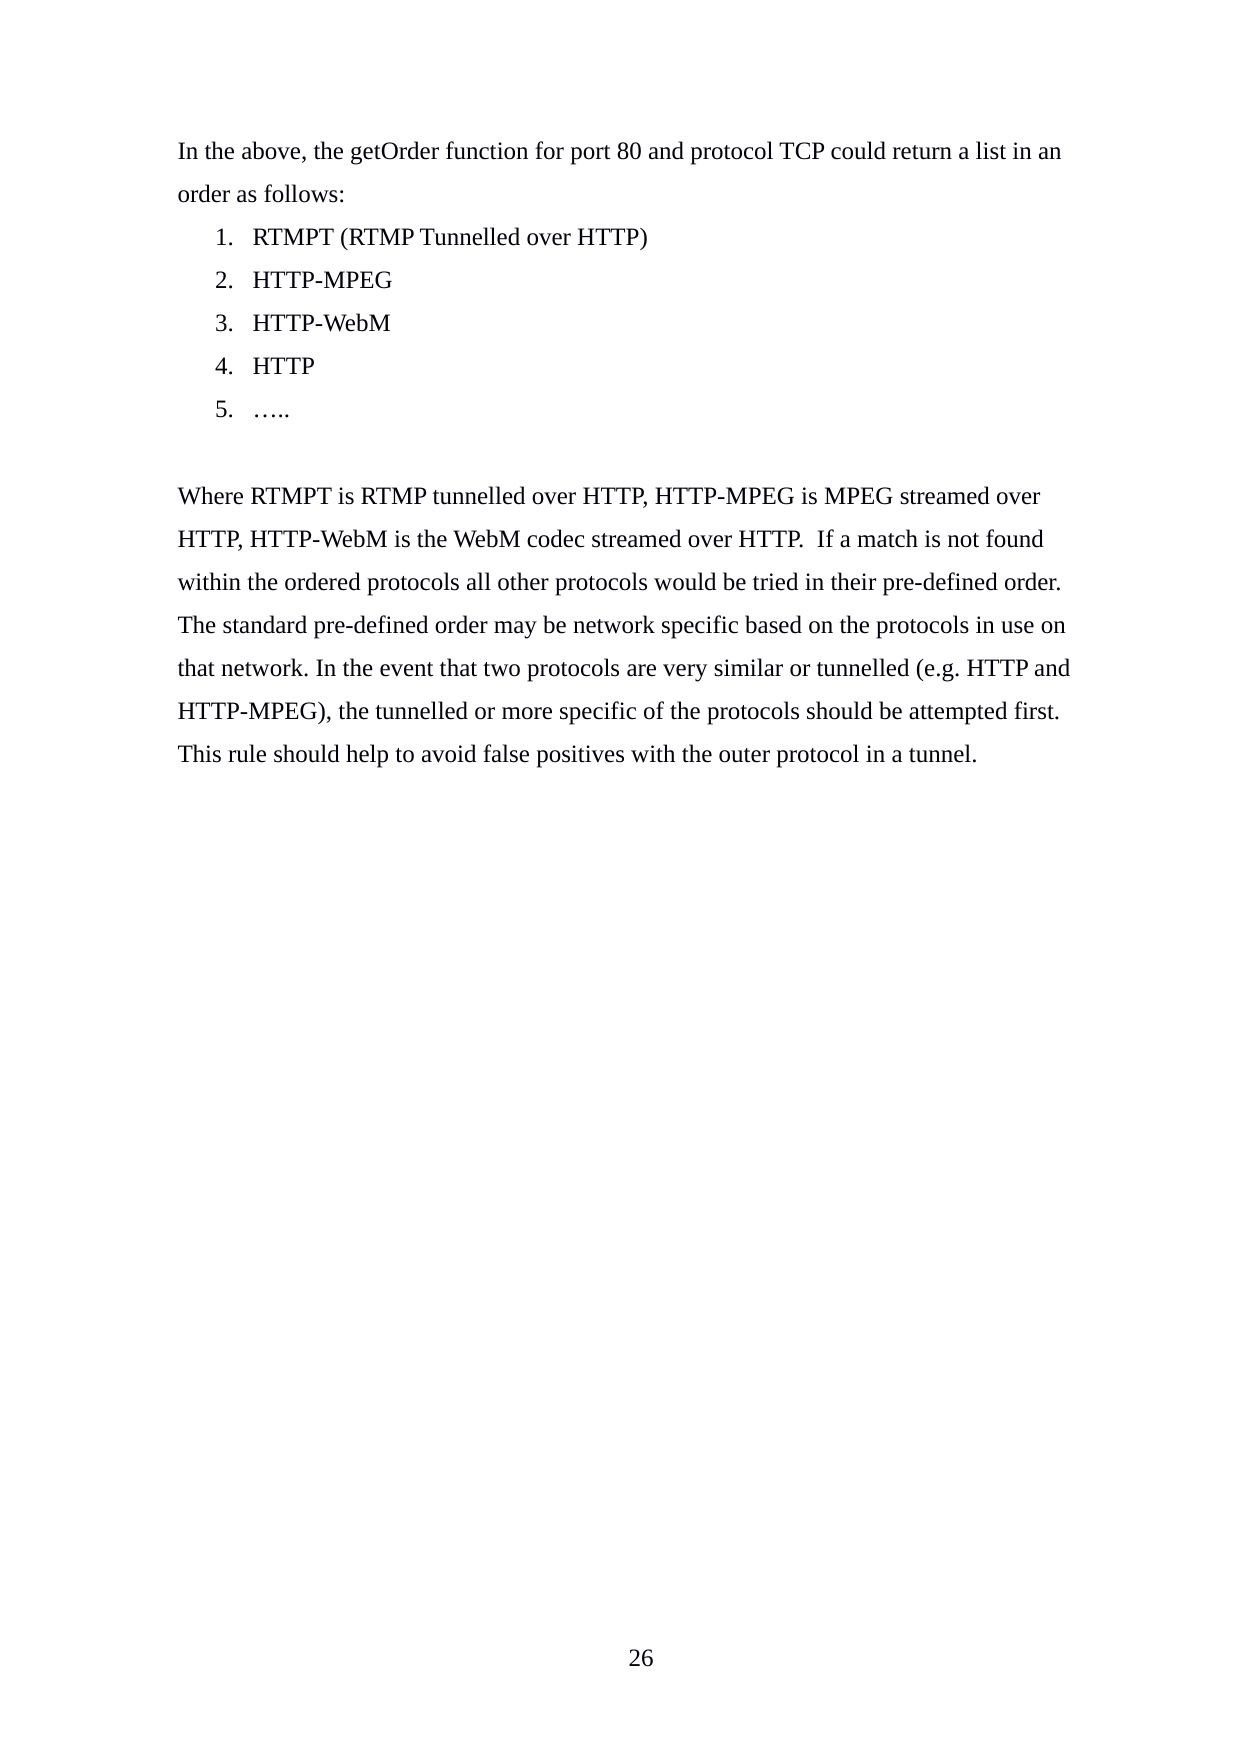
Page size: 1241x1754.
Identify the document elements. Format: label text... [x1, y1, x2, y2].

list RTMPT (RTMP Tunnelled over HTTP) [215, 222, 1104, 251]
list HTTP-MPEG [215, 265, 1104, 294]
list HTTP-WebM [215, 308, 1104, 337]
list ….. [215, 394, 1104, 423]
text In the above, the getOrder function for port 80 and protocol TCP could return a list in an order as follows: [177, 136, 1104, 208]
text Where RTMPT is RTMP tunnelled over HTTP, HTTP-MPEG is MPEG streamed over HTTP, HTTP-WebM is the WebM codec streamed over HTTP. If a match is not found within the ordered protocols all other protocols would be tried in their pre-defined order. The standard pre-defined order may be network specific based on the protocols in use on that network. In the event that two protocols are very similar or tunnelled (e.g. HTTP and HTTP-MPEG), the tunnelled or more specific of the protocols should be attempted first. This rule should help to avoid false positives with the outer protocol in a tunnel. [177, 481, 1104, 768]
list HTTP [215, 351, 1104, 380]
